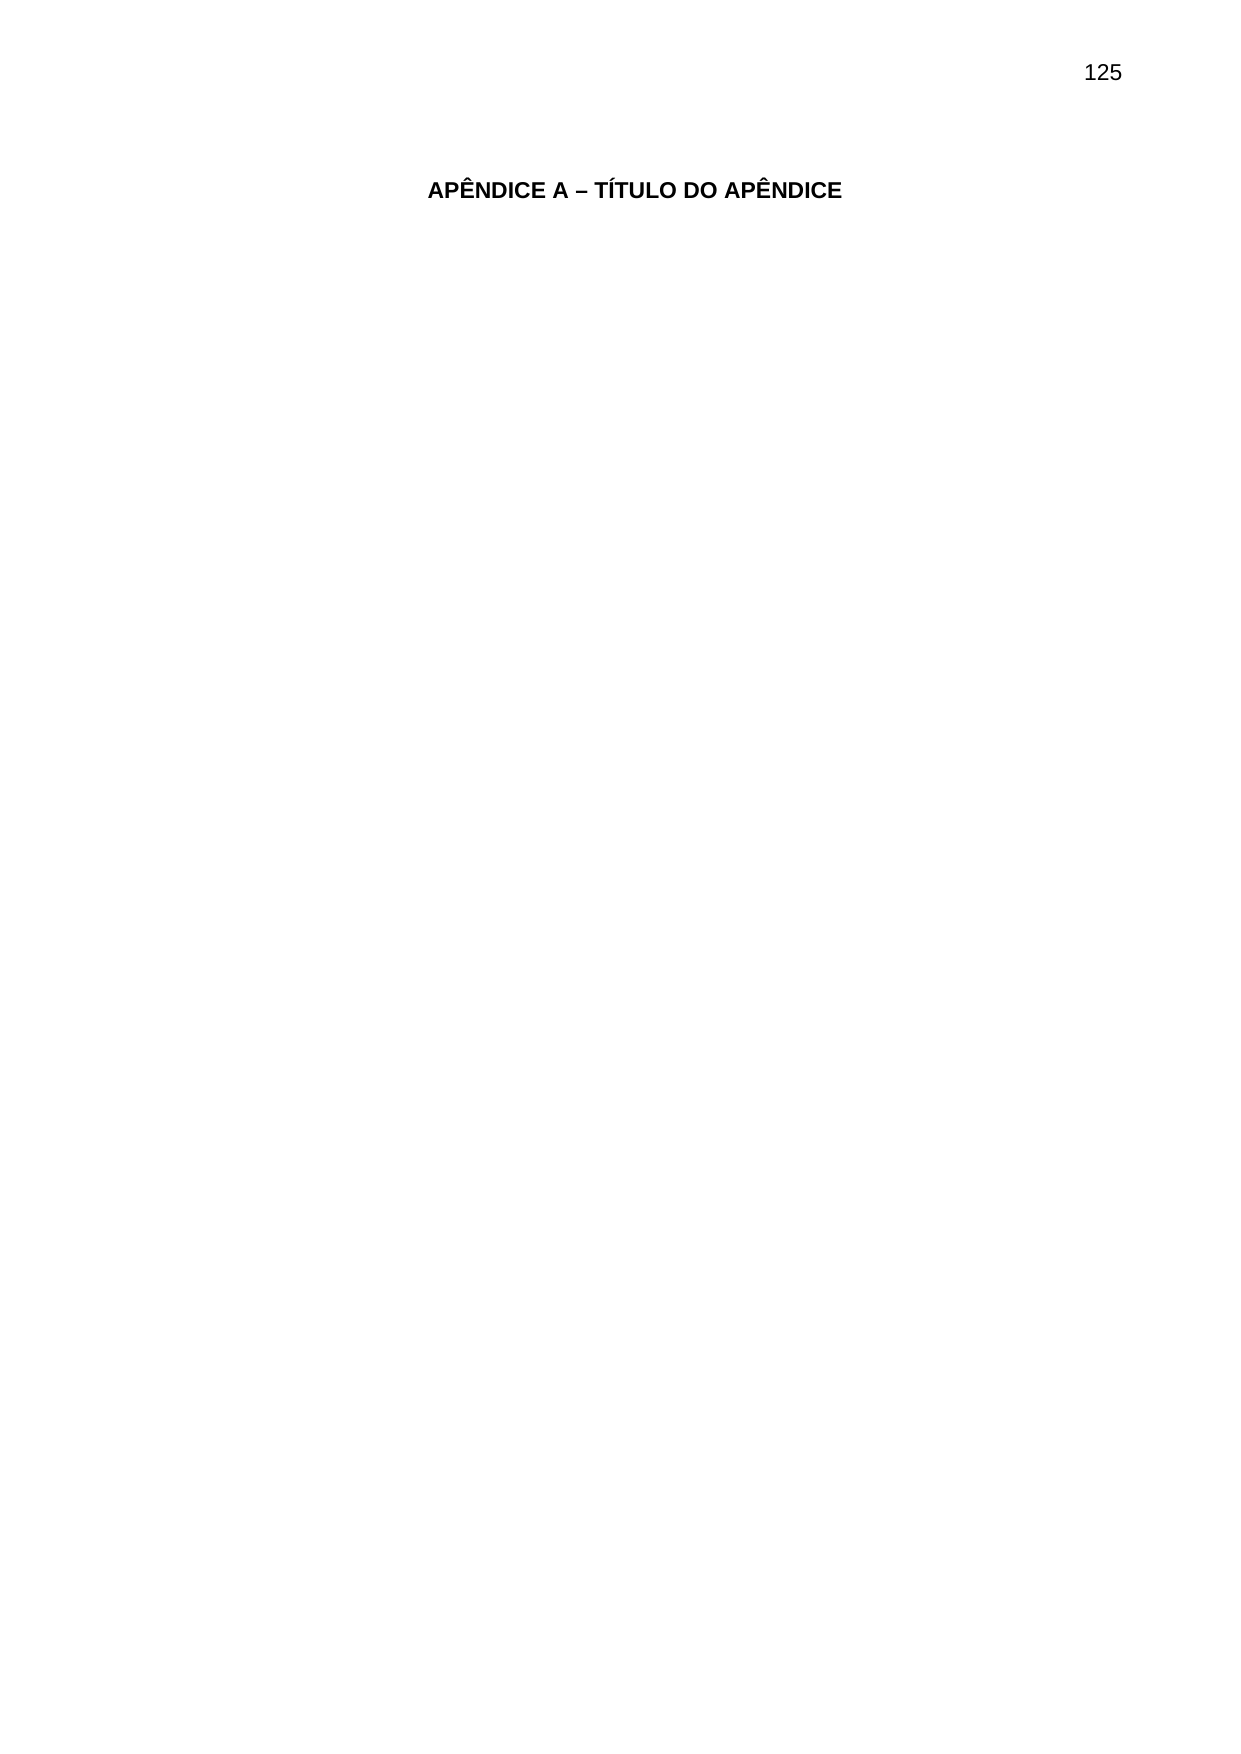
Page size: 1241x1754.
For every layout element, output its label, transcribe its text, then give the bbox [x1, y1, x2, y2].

text APÊNDICE A – TÍTULO DO APÊNDICE [148, 177, 1122, 203]
